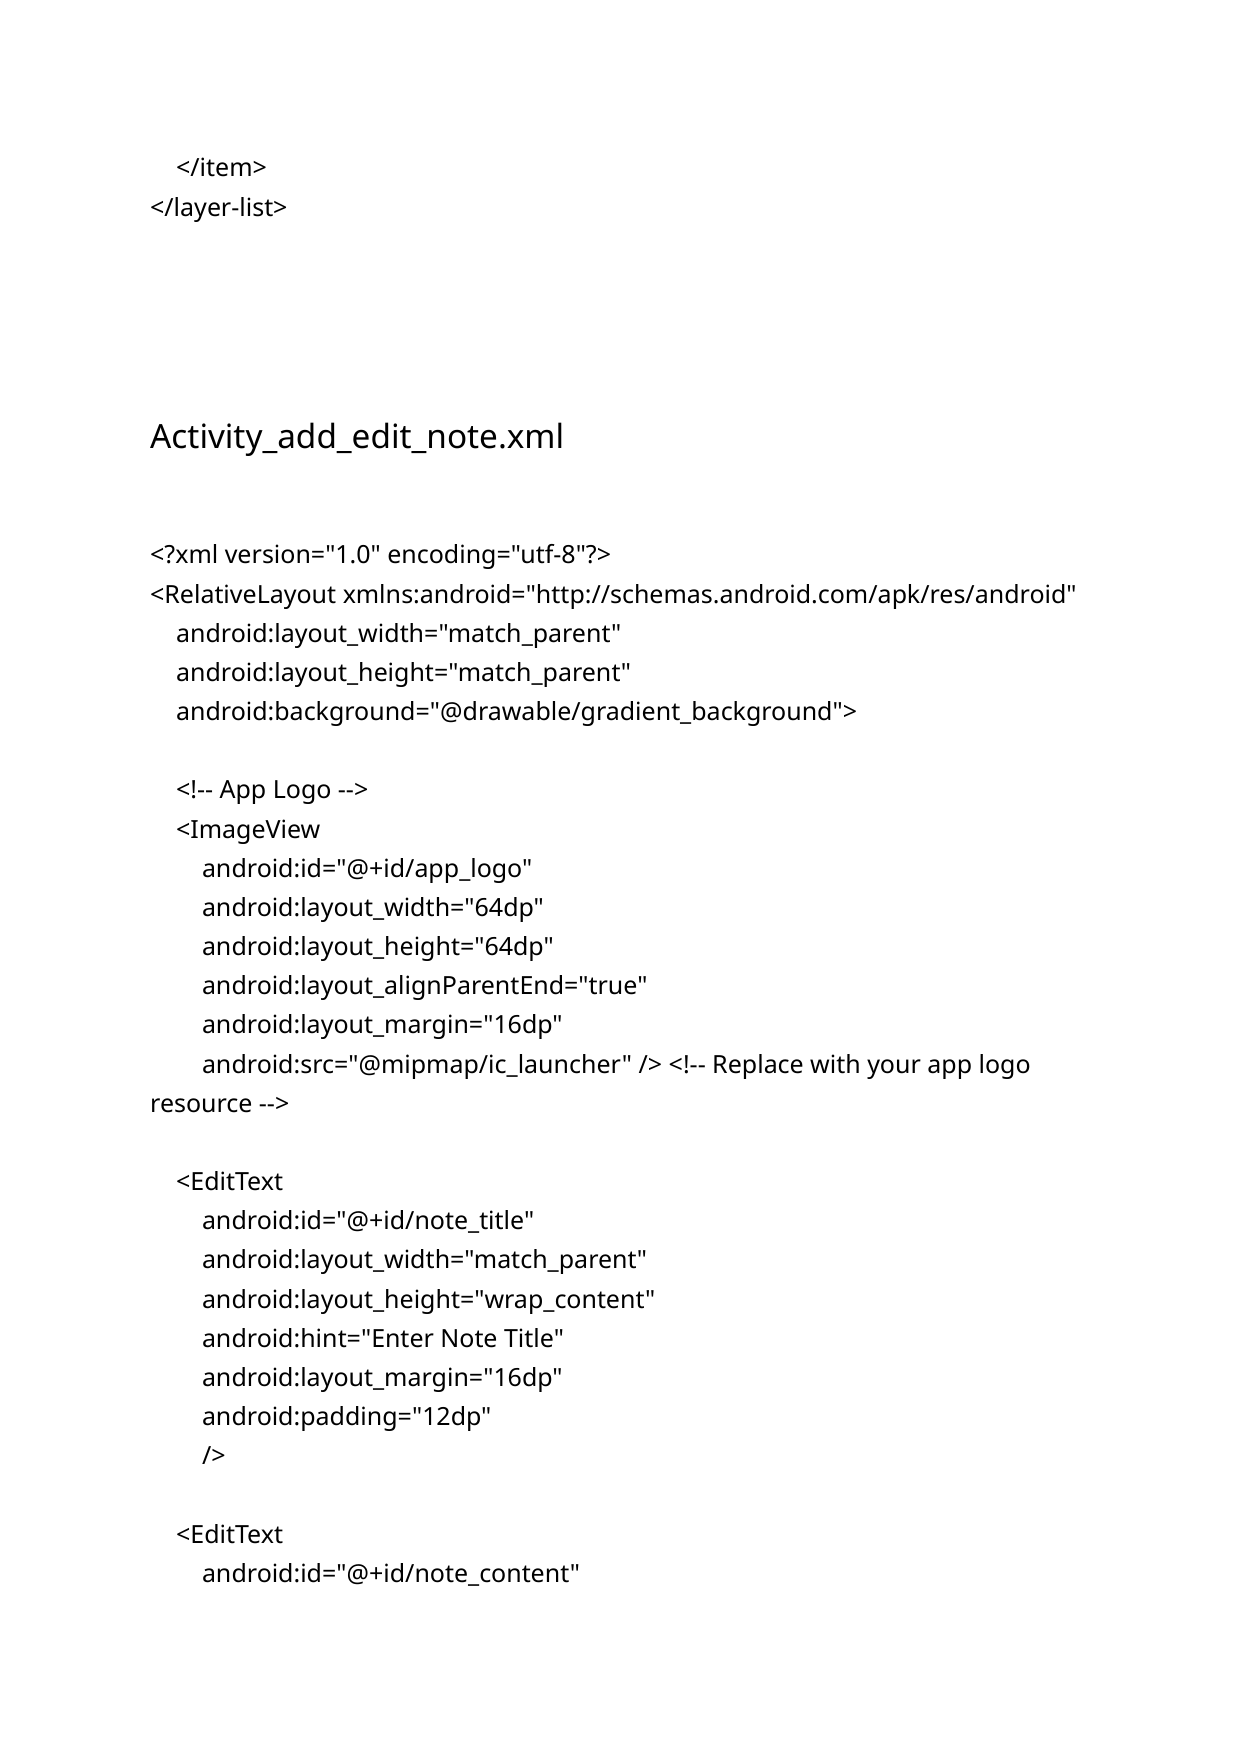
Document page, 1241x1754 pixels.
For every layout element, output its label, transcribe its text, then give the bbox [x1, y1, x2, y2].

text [150, 150, 1090, 223]
text Activity_add_edit_note.xml [150, 412, 1090, 458]
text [150, 537, 1090, 1589]
